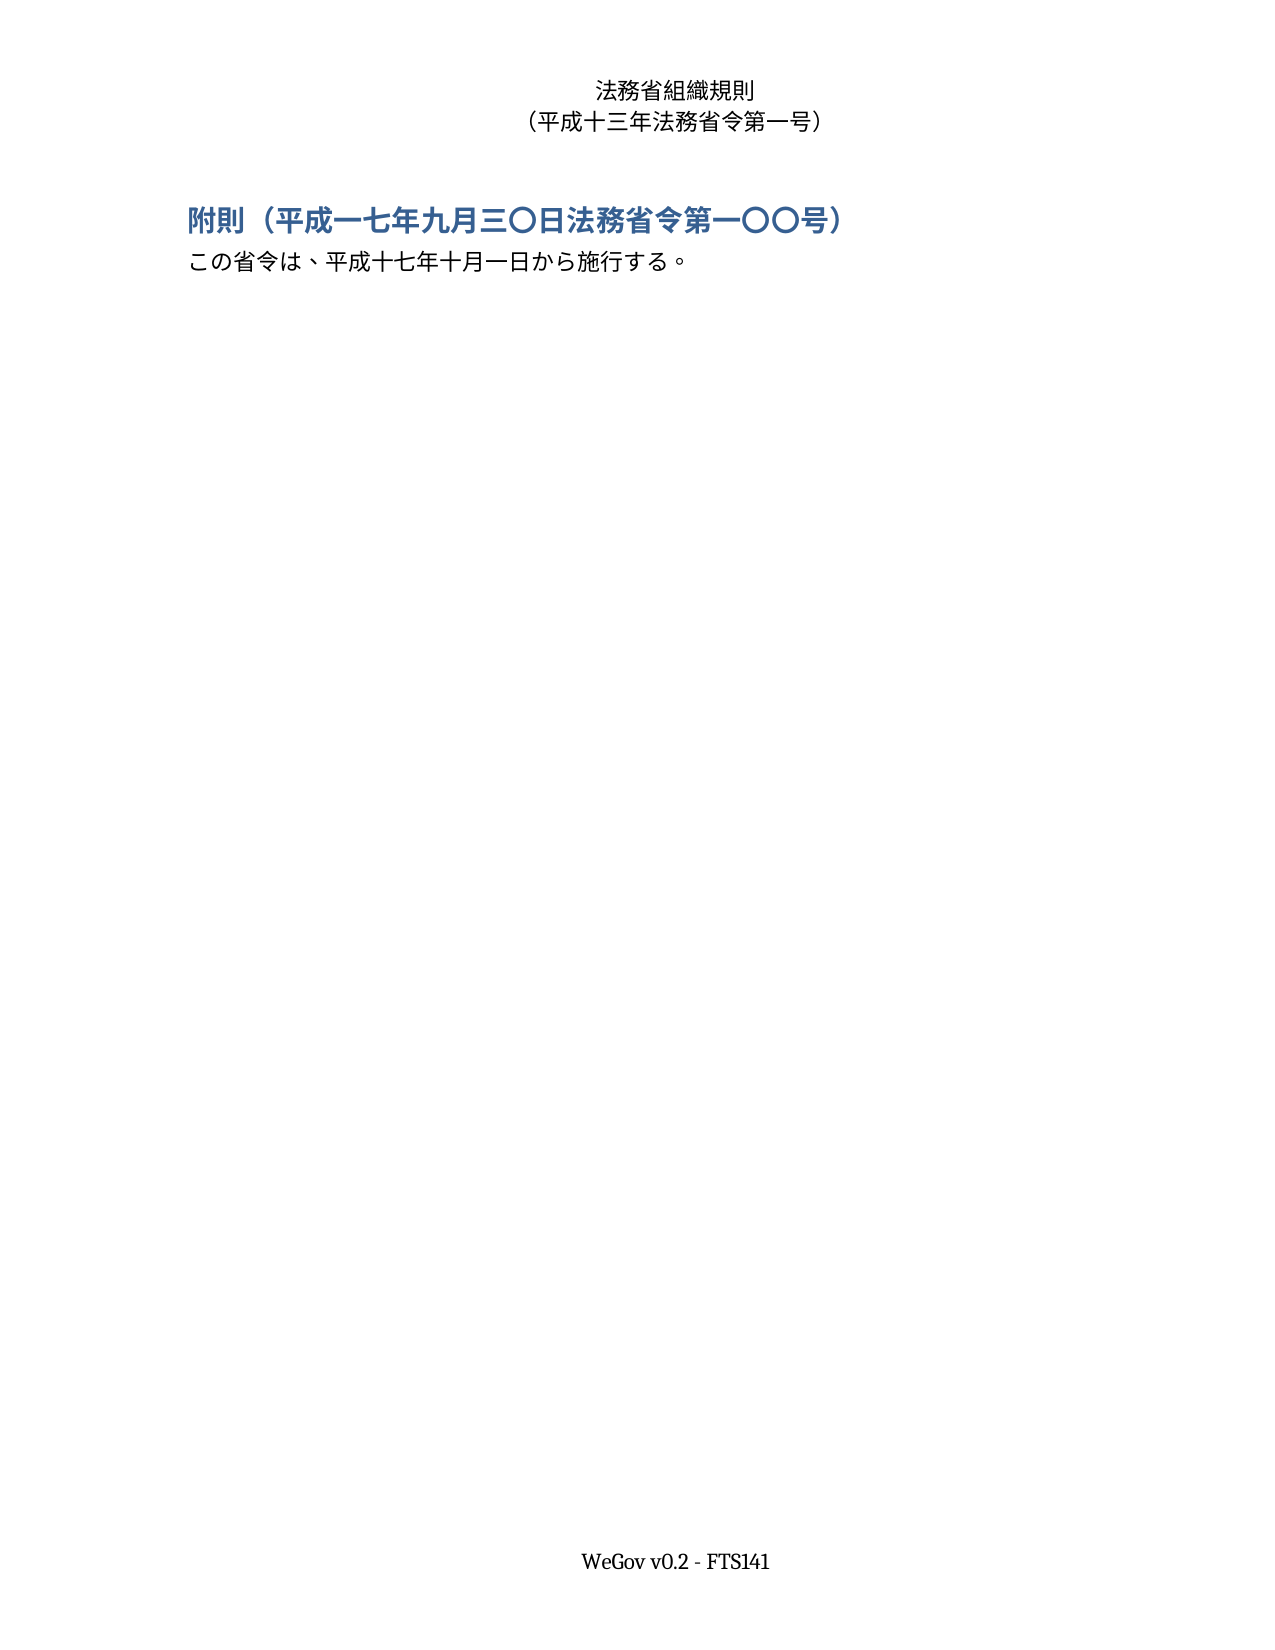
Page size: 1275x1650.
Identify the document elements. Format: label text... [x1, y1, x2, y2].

text この省令は、平成十七年十月一日から施行する。 [187, 246, 1087, 277]
subtitle 附則（平成一七年九月三〇日法務省令第一〇〇号） [187, 200, 1087, 240]
